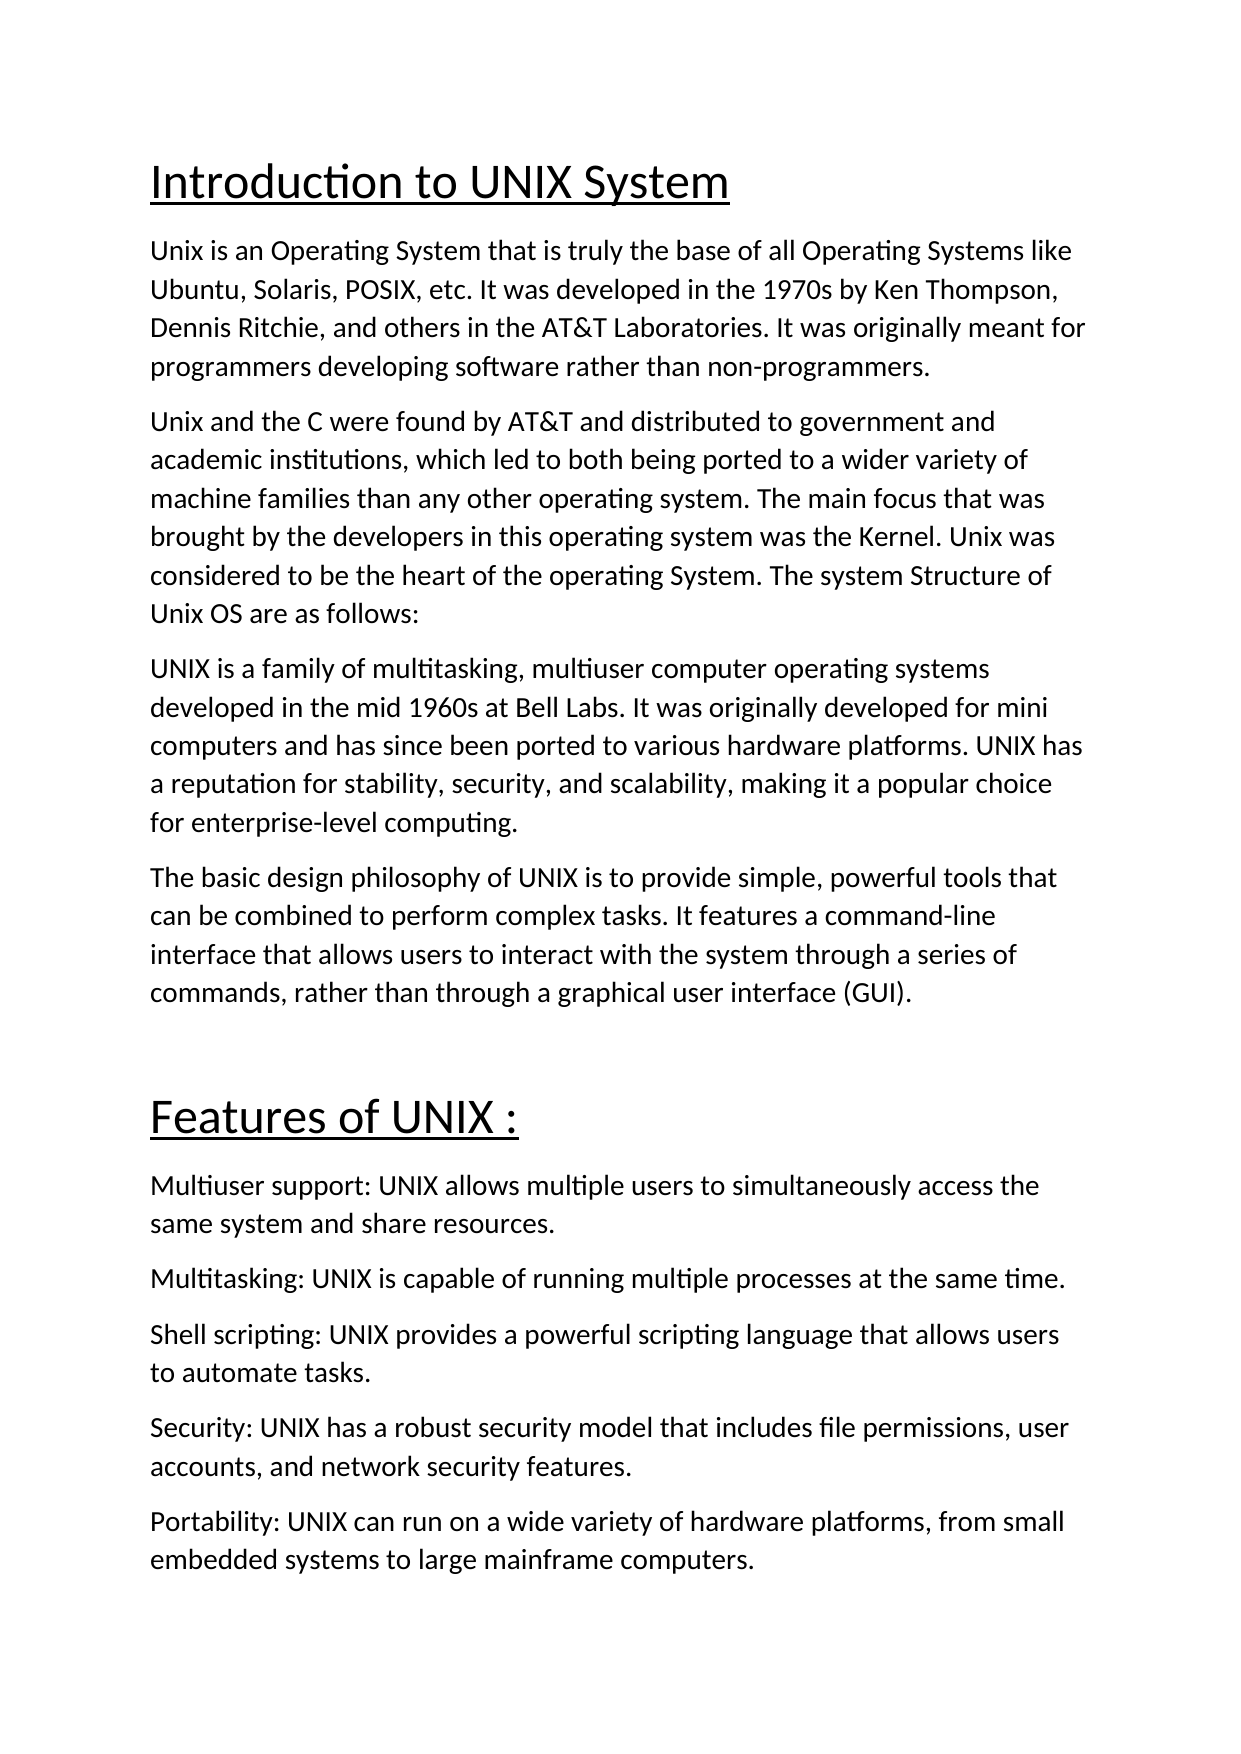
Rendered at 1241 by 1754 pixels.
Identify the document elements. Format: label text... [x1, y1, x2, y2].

text Multitasking: UNIX is capable of running multiple processes at the same time. [150, 1261, 1090, 1296]
text UNIX is a family of multitasking, multiuser computer operating systems developed in the mid 1960s at Bell Labs. It was originally developed for mini computers and has since been ported to various hardware platforms. UNIX has a reputation for stability, security, and scalability, making it a popular choice for enterprise-level computing. [150, 650, 1090, 839]
text The basic design philosophy of UNIX is to provide simple, powerful tools that can be combined to perform complex tasks. It features a command-line interface that allows users to interact with the system through a series of commands, rather than through a graphical user interface (GUI). [150, 859, 1090, 1010]
text Multiuser support: UNIX allows multiple users to simultaneously access the same system and share resources. [150, 1167, 1090, 1241]
text Unix is an Operating System that is truly the base of all Operating Systems like Ubuntu, Solaris, POSIX, etc. It was developed in the 1970s by Ken Thompson, Dennis Ritchie, and others in the AT&T Laboratories. It was originally meant for programmers developing software rather than non-programmers. [150, 232, 1090, 383]
text Shell scripting: UNIX provides a powerful scripting language that allows users to automate tasks. [150, 1316, 1090, 1390]
text Introduction to UNIX System [150, 150, 1090, 211]
text Security: UNIX has a robust security model that includes file permissions, user accounts, and network security features. [150, 1409, 1090, 1483]
text Unix and the C were found by AT&T and distributed to government and academic institutions, which led to both being ported to a wider variety of machine families than any other operating system. The main focus that was brought by the developers in this operating system was the Kernel. Unix was considered to be the heart of the operating System. The system Structure of Unix OS are as follows: [150, 403, 1090, 631]
text Features of UNIX : [150, 1084, 1090, 1146]
text Portability: UNIX can run on a wide variety of hardware platforms, from small embedded systems to large mainframe computers. [150, 1503, 1090, 1577]
